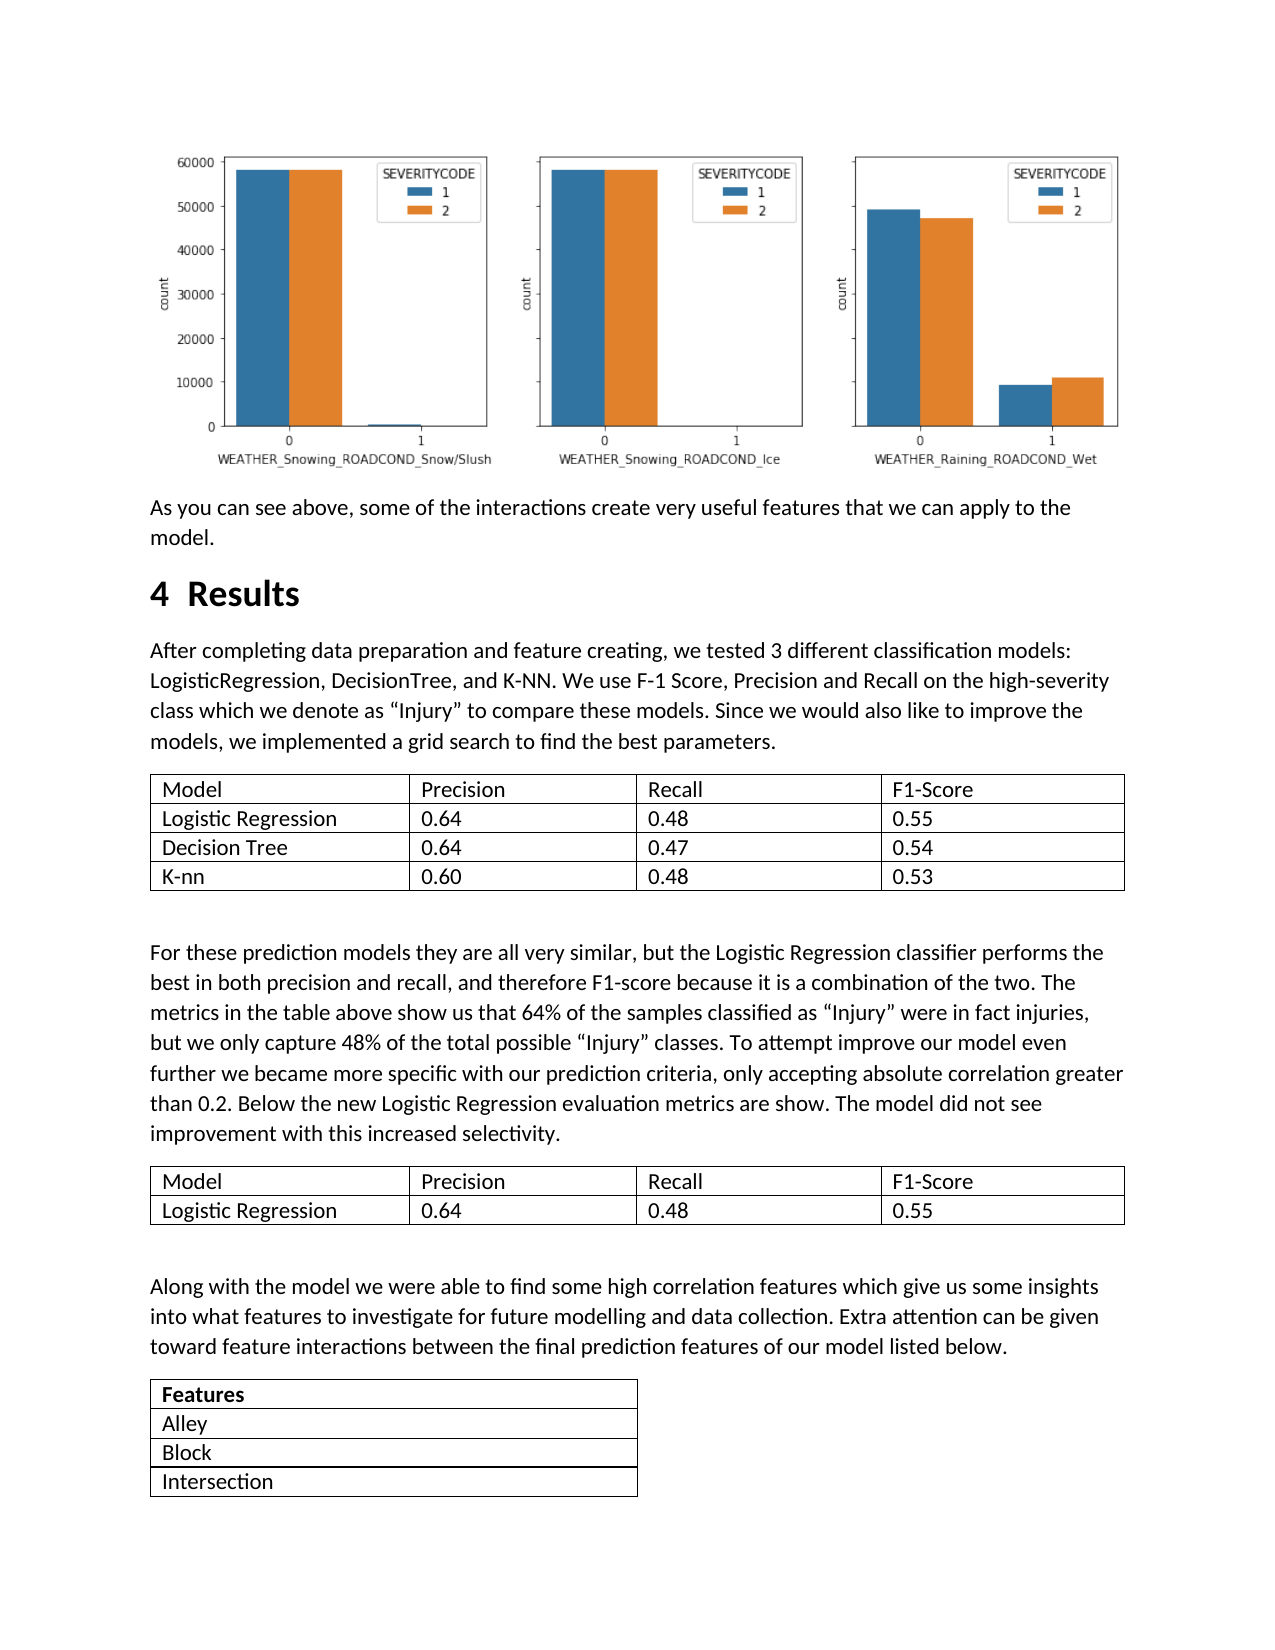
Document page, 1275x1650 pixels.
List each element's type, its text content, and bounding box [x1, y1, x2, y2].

table_header Precision [410, 775, 636, 803]
table_cell 0.64 [410, 1196, 636, 1224]
table_cell K-nn [151, 862, 409, 890]
table_cell Block [151, 1439, 637, 1466]
table_cell Logistic Regression [151, 804, 409, 832]
table_cell Logistic Regression [151, 1196, 409, 1224]
table_cell 0.48 [637, 804, 881, 832]
table_header Model [151, 1167, 409, 1195]
table_header F1-Score [882, 775, 1124, 803]
table_header Recall [637, 775, 881, 803]
table_header Recall [637, 1167, 881, 1195]
table_cell 0.48 [637, 862, 881, 890]
table_cell Decision Tree [151, 833, 409, 861]
text For these prediction models they are all very similar, but the Logistic Regression classifier performs the best in both precision and recall, and therefore F1-score because it is a combination of the two. The metrics in the table above show us that 64% of the samples classified as “Injury” were in fact injuries, but we only capture 48% of the total possible “Injury” classes. To attempt improve our model even further we became more specific with our prediction criteria, only accepting absolute correlation greater than 0.2. Below the new Logistic Regression evaluation metrics are show. The model did not see improvement with this increased selectivity. [150, 938, 1125, 1147]
table_header F1-Score [882, 1167, 1124, 1195]
table_cell Intersection [151, 1468, 637, 1496]
table_cell 0.55 [882, 1196, 1124, 1224]
table_cell 0.47 [637, 833, 881, 861]
table_header Precision [410, 1167, 636, 1195]
table_cell 0.48 [637, 1196, 881, 1224]
table_cell 0.64 [410, 804, 636, 832]
table_cell 0.55 [882, 804, 1124, 832]
text As you can see above, some of the interactions create very useful features that we can apply to the model. [150, 493, 1125, 551]
picture [150, 150, 1125, 474]
table_cell 0.53 [882, 862, 1124, 890]
table_header Model [151, 775, 409, 803]
table_cell 0.60 [410, 862, 636, 890]
text Along with the model we were able to find some high correlation features which give us some insights into what features to investigate for future modelling and data collection. Extra attention can be given toward feature interactions between the final prediction features of our model listed below. [150, 1272, 1125, 1360]
table_header Features [151, 1380, 637, 1408]
table_cell 0.64 [410, 833, 636, 861]
table_cell 0.54 [882, 833, 1124, 861]
text After completing data preparation and feature creating, we tested 3 different classification models: LogisticRegression, DecisionTree, and K-NN. We use F-1 Score, Precision and Recall on the high-severity class which we denote as “Injury” to compare these models. Since we would also like to improve the models, we implemented a grid search to find the best parameters. [150, 636, 1125, 755]
table_cell Alley [151, 1409, 637, 1437]
list Results [150, 570, 1125, 616]
